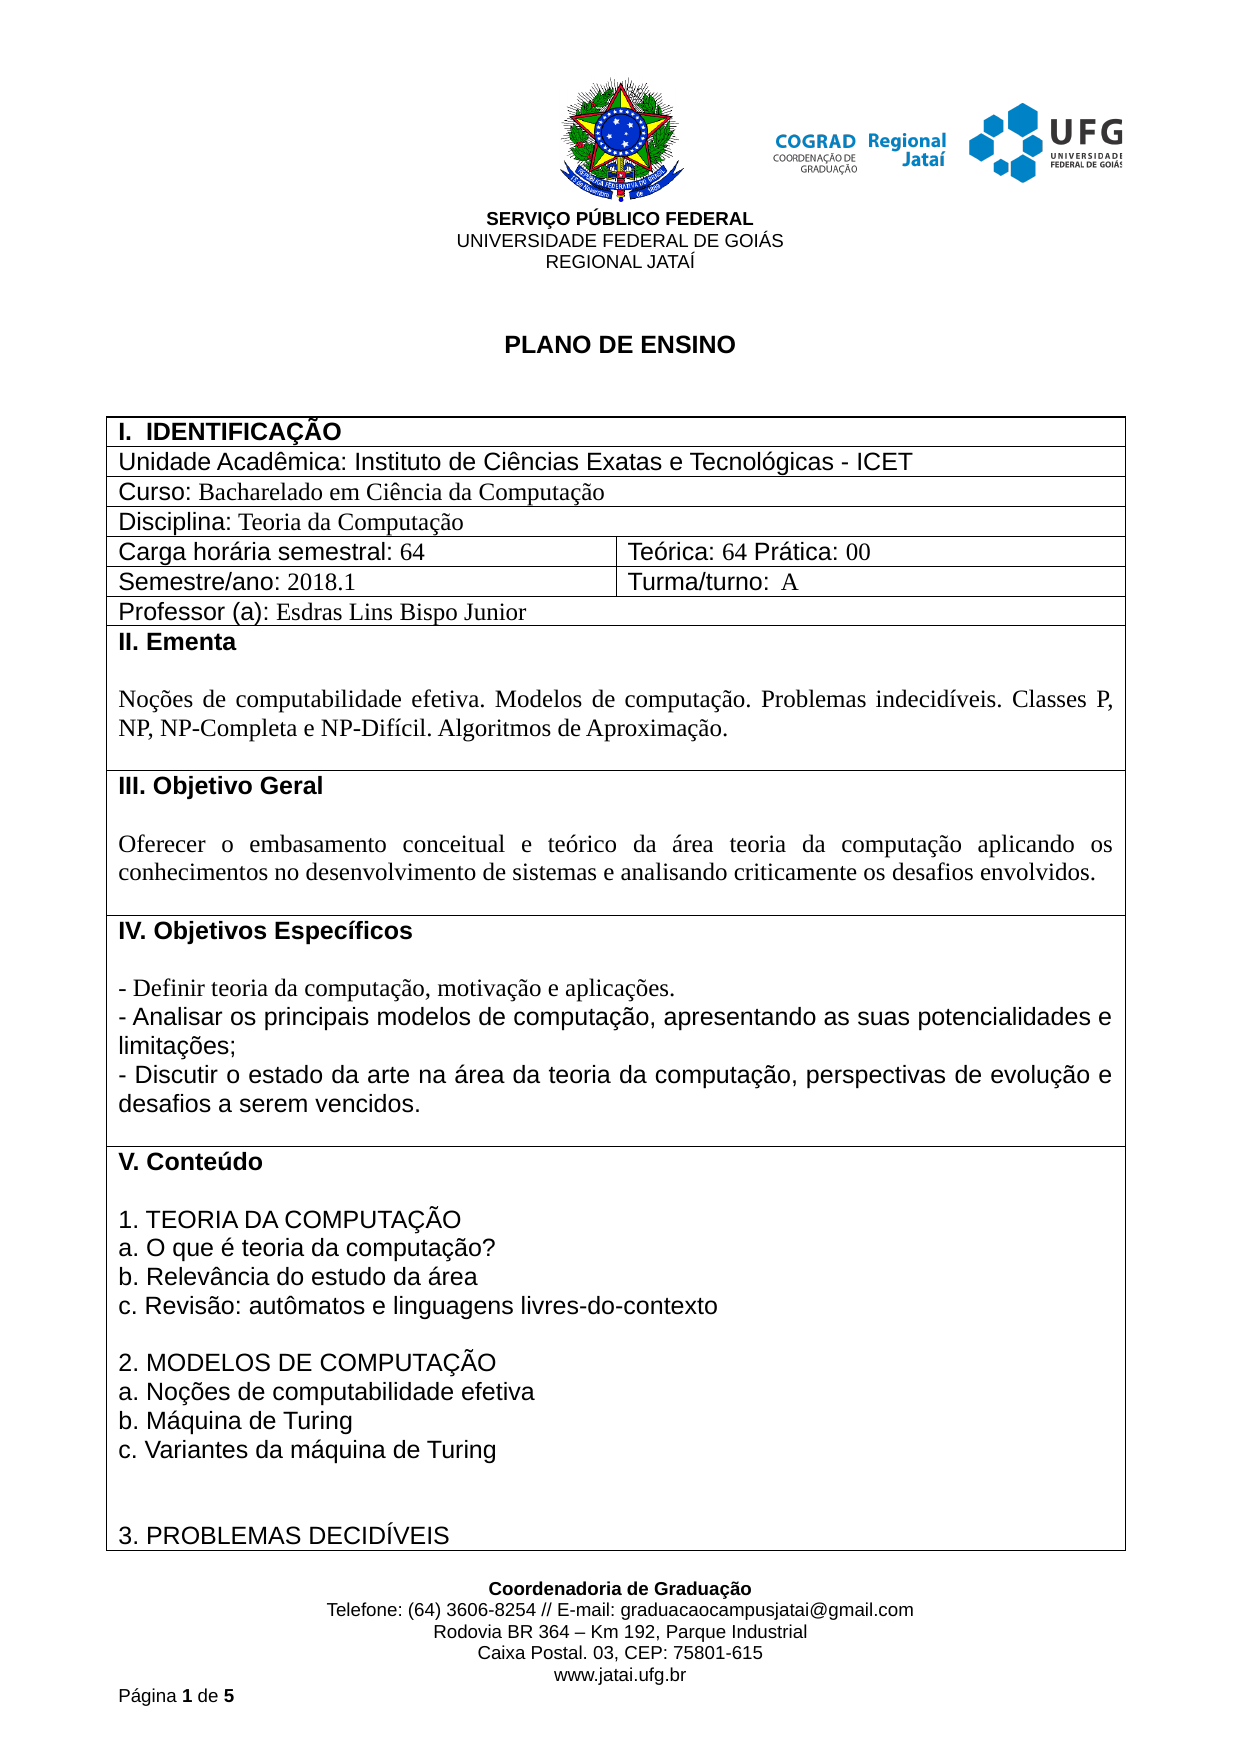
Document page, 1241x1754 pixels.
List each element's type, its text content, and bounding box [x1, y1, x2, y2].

table_cell IV. Objetivos Específicos [107, 916, 1125, 1146]
table_cell Disciplina: [107, 507, 1125, 536]
table_cell II. Ementa [107, 626, 1125, 770]
table_cell III. Objetivo Geral [107, 771, 1125, 915]
table_cell Unidade Acadêmica: Instituto de Ciências Exatas e Tecnológicas - ICET [107, 447, 1125, 476]
table_cell Carga horária semestral: [107, 537, 616, 566]
text PLANO DE ENSINO [118, 330, 1122, 359]
table_cell V. Conteúdo [107, 1147, 1125, 1549]
picture [553, 75, 687, 204]
picture [752, 103, 1123, 183]
table_cell Teórica: Prática: [617, 537, 1125, 566]
table_cell Semestre/ano: [107, 567, 616, 596]
table_cell Professor (a): [107, 597, 1125, 625]
table_header I. IDENTIFICAÇÃO [107, 418, 1125, 446]
table_cell Curso: [107, 477, 1125, 506]
table_cell Turma/turno: [617, 567, 1125, 596]
